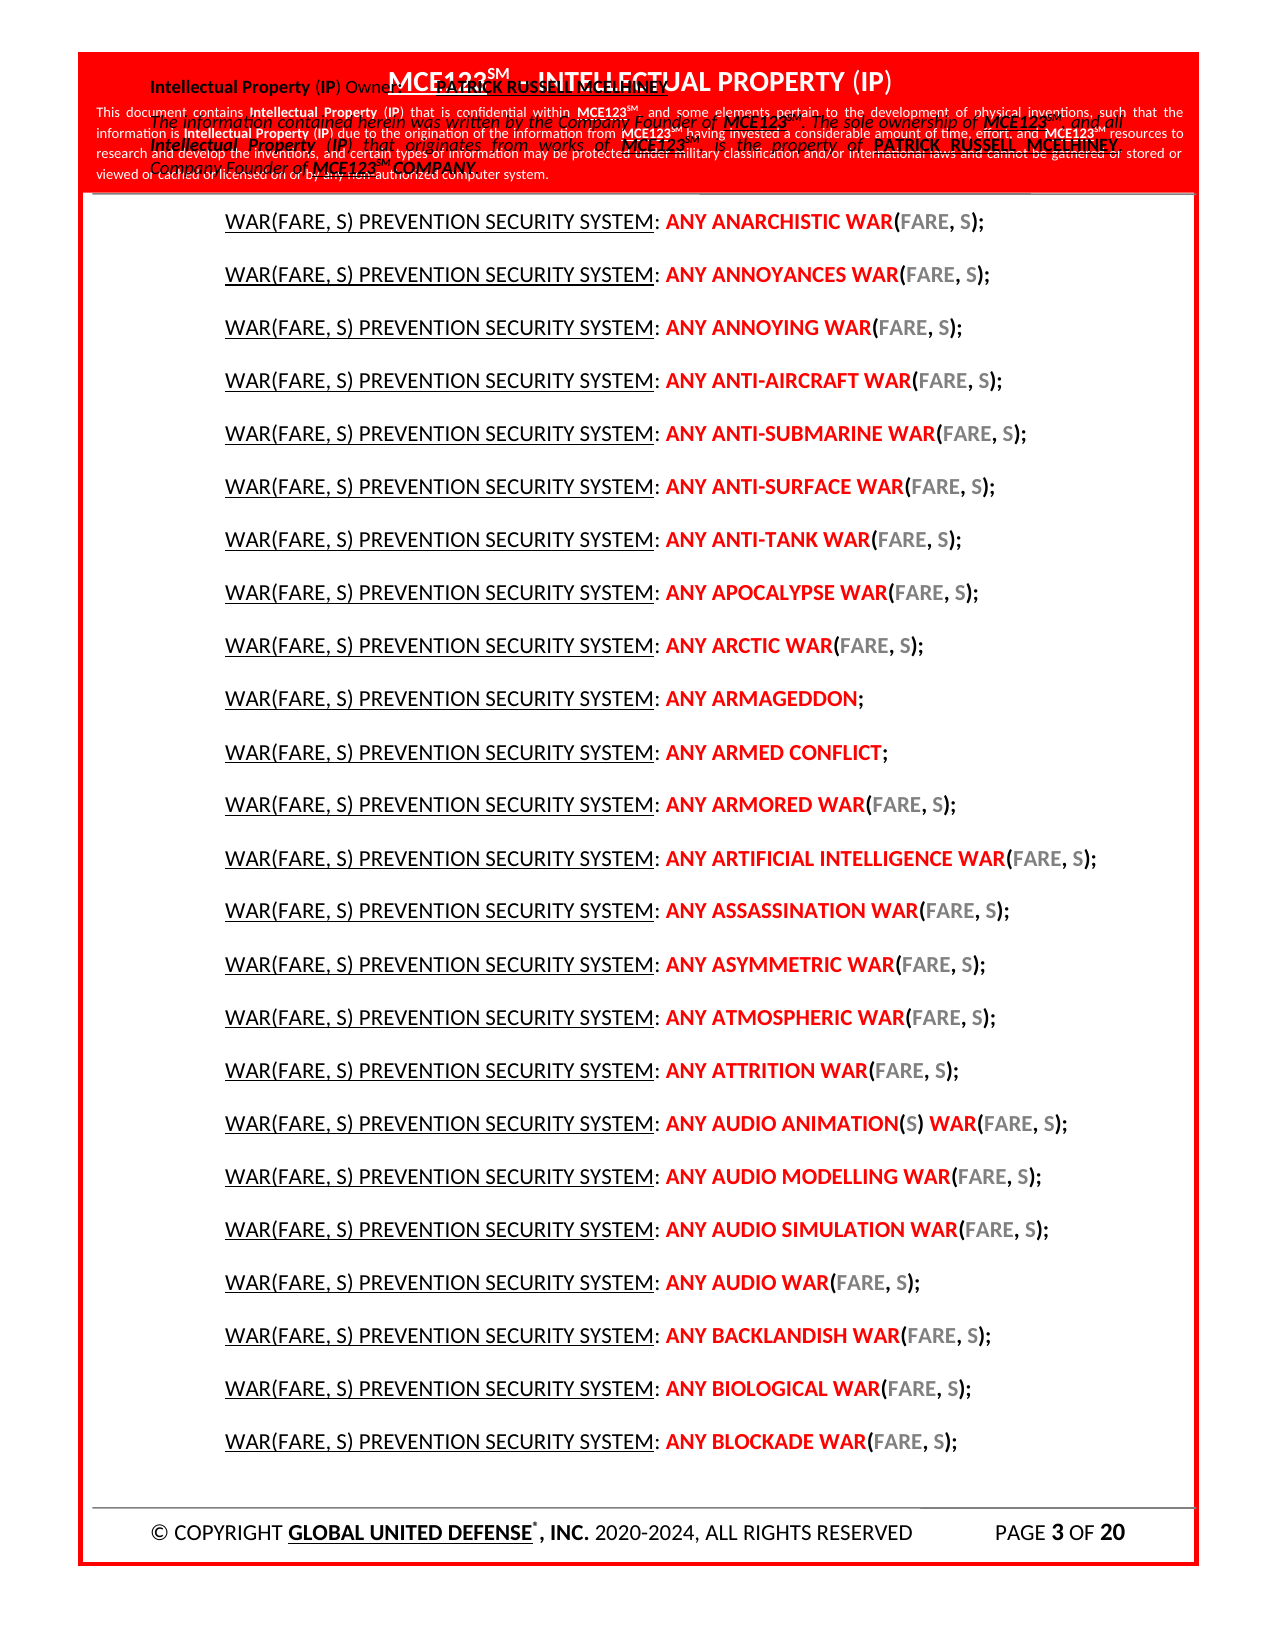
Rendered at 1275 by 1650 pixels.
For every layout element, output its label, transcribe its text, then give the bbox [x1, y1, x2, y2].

text WAR(FARE, S) PREVENTION SECURITY SYSTEM: ANY AUDIO MODELLING WAR(FARE, S); [225, 1162, 1125, 1190]
text WAR(FARE, S) PREVENTION SECURITY SYSTEM: ANY ANTI-AIRCRAFT WAR(FARE, S); [225, 366, 1125, 394]
text WAR(FARE, S) PREVENTION SECURITY SYSTEM: ANY ANNOYING WAR(FARE, S); [225, 313, 1125, 341]
text WAR(FARE, S) PREVENTION SECURITY SYSTEM: ANY ANTI-TANK WAR(FARE, S); [225, 526, 1125, 553]
text WAR(FARE, S) PREVENTION SECURITY SYSTEM: ANY ARMED CONFLICT; [225, 738, 1125, 766]
text WAR(FARE, S) PREVENTION SECURITY SYSTEM: ANY ARCTIC WAR(FARE, S); [225, 632, 1125, 659]
text WAR(FARE, S) PREVENTION SECURITY SYSTEM: ANY ATTRITION WAR(FARE, S); [225, 1056, 1125, 1084]
text WAR(FARE, S) PREVENTION SECURITY SYSTEM: ANY BIOLOGICAL WAR(FARE, S); [225, 1374, 1125, 1402]
text WAR(FARE, S) PREVENTION SECURITY SYSTEM: ANY ANTI-SURFACE WAR(FARE, S); [225, 472, 1125, 501]
text WAR(FARE, S) PREVENTION SECURITY SYSTEM: ANY ANNOYANCES WAR(FARE, S); [225, 260, 1125, 288]
text WAR(FARE, S) PREVENTION SECURITY SYSTEM: ANY APOCALYPSE WAR(FARE, S); [225, 578, 1125, 607]
text WAR(FARE, S) PREVENTION SECURITY SYSTEM: ANY AUDIO WAR(FARE, S); [225, 1268, 1125, 1296]
text WAR(FARE, S) PREVENTION SECURITY SYSTEM: ANY ARMAGEDDON; [225, 684, 1125, 713]
text WAR(FARE, S) PREVENTION SECURITY SYSTEM: ANY ASYMMETRIC WAR(FARE, S); [225, 950, 1125, 978]
text WAR(FARE, S) PREVENTION SECURITY SYSTEM: ANY BACKLANDISH WAR(FARE, S); [225, 1321, 1125, 1349]
text WAR(FARE, S) PREVENTION SECURITY SYSTEM: ANY ARTIFICIAL INTELLIGENCE WAR(FARE, S); [225, 844, 1125, 872]
text WAR(FARE, S) PREVENTION SECURITY SYSTEM: ANY ATMOSPHERIC WAR(FARE, S); [225, 1003, 1125, 1031]
text WAR(FARE, S) PREVENTION SECURITY SYSTEM: ANY ASSASSINATION WAR(FARE, S); [225, 897, 1125, 925]
text WAR(FARE, S) PREVENTION SECURITY SYSTEM: ANY ANARCHISTIC WAR(FARE, S); [225, 207, 1125, 235]
text WAR(FARE, S) PREVENTION SECURITY SYSTEM: ANY ARMORED WAR(FARE, S); [225, 791, 1125, 819]
text WAR(FARE, S) PREVENTION SECURITY SYSTEM: ANY ANTI-SUBMARINE WAR(FARE, S); [225, 419, 1125, 447]
text WAR(FARE, S) PREVENTION SECURITY SYSTEM: ANY AUDIO ANIMATION(S) WAR(FARE, S); [225, 1109, 1125, 1137]
text WAR(FARE, S) PREVENTION SECURITY SYSTEM: ANY AUDIO SIMULATION WAR(FARE, S); [225, 1215, 1125, 1243]
text WAR(FARE, S) PREVENTION SECURITY SYSTEM: ANY BLOCKADE WAR(FARE, S); [225, 1427, 1125, 1455]
